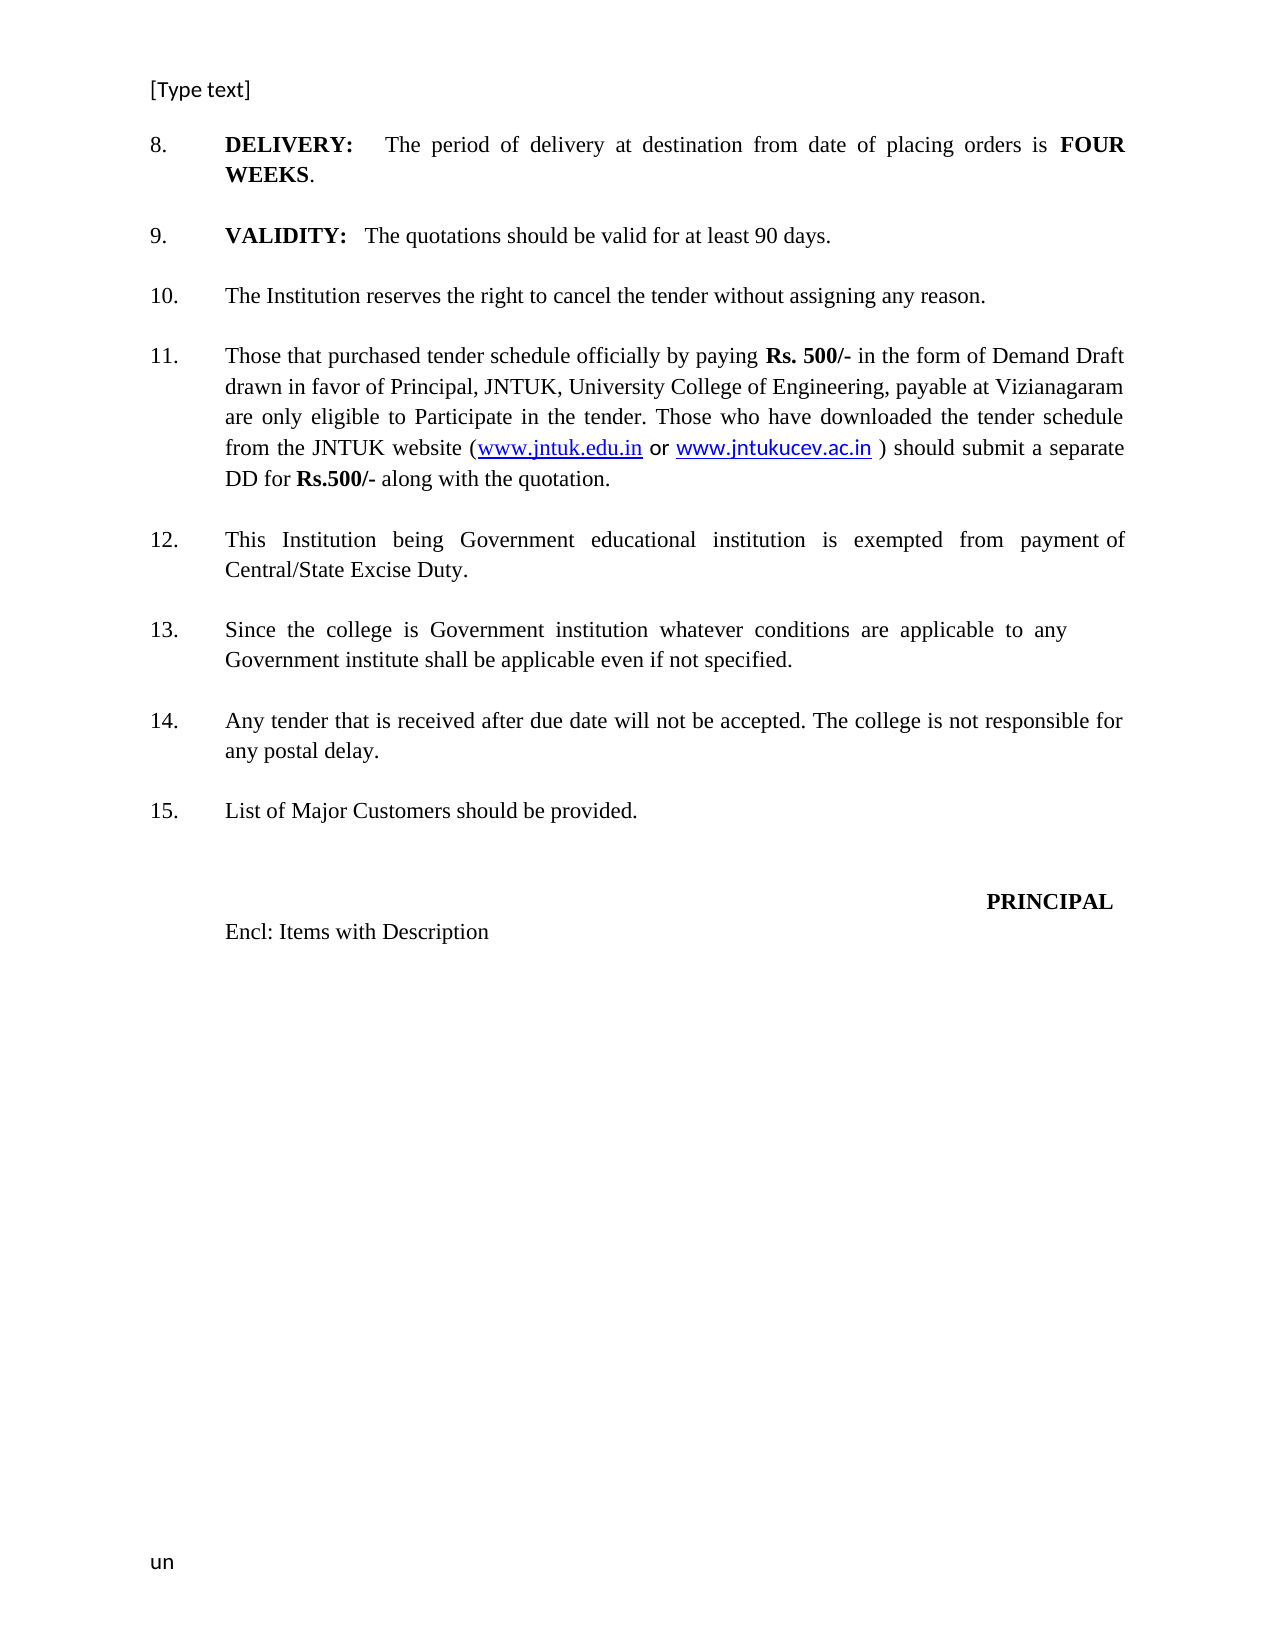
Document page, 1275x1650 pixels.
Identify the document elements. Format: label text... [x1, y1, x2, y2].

text 11. Those that purchased tender schedule officially by paying Rs. 500/- in the form of Demand Draft drawn in favor of Principal, JNTUK, University College of Engineering, payable at Vizianagaram are only eligible to Participate in the tender. Those who have downloaded the tender schedule from the JNTUK website (www.jntuk.edu.in or www.jntukucev.ac.in ) should submit a separate DD for Rs.500/- along with the quotation. [150, 342, 1125, 492]
text 13. Since the college is Government institution whatever conditions are applicable to any Government institute shall be applicable even if not specified. [150, 616, 1125, 673]
text 15. List of Major Customers should be provided. [150, 798, 1125, 824]
text 10. The Institution reserves the right to cancel the tender without assigning any reason. [150, 282, 1125, 308]
text 12. This Institution being Government educational institution is exempted from payment of Central/State Excise Duty. [150, 526, 1125, 582]
text 9. VALIDITY: The quotations should be valid for at least 90 days. [150, 222, 1125, 248]
text Encl: Items with Description [150, 918, 1125, 945]
text 14. Any tender that is received after due date will not be accepted. The college is not responsible for any postal delay. [150, 707, 1125, 763]
text PRINCIPAL [975, 888, 1125, 914]
text 8. DELIVERY: The period of delivery at destination from date of placing orders is FOUR WEEKS. [150, 131, 1125, 188]
